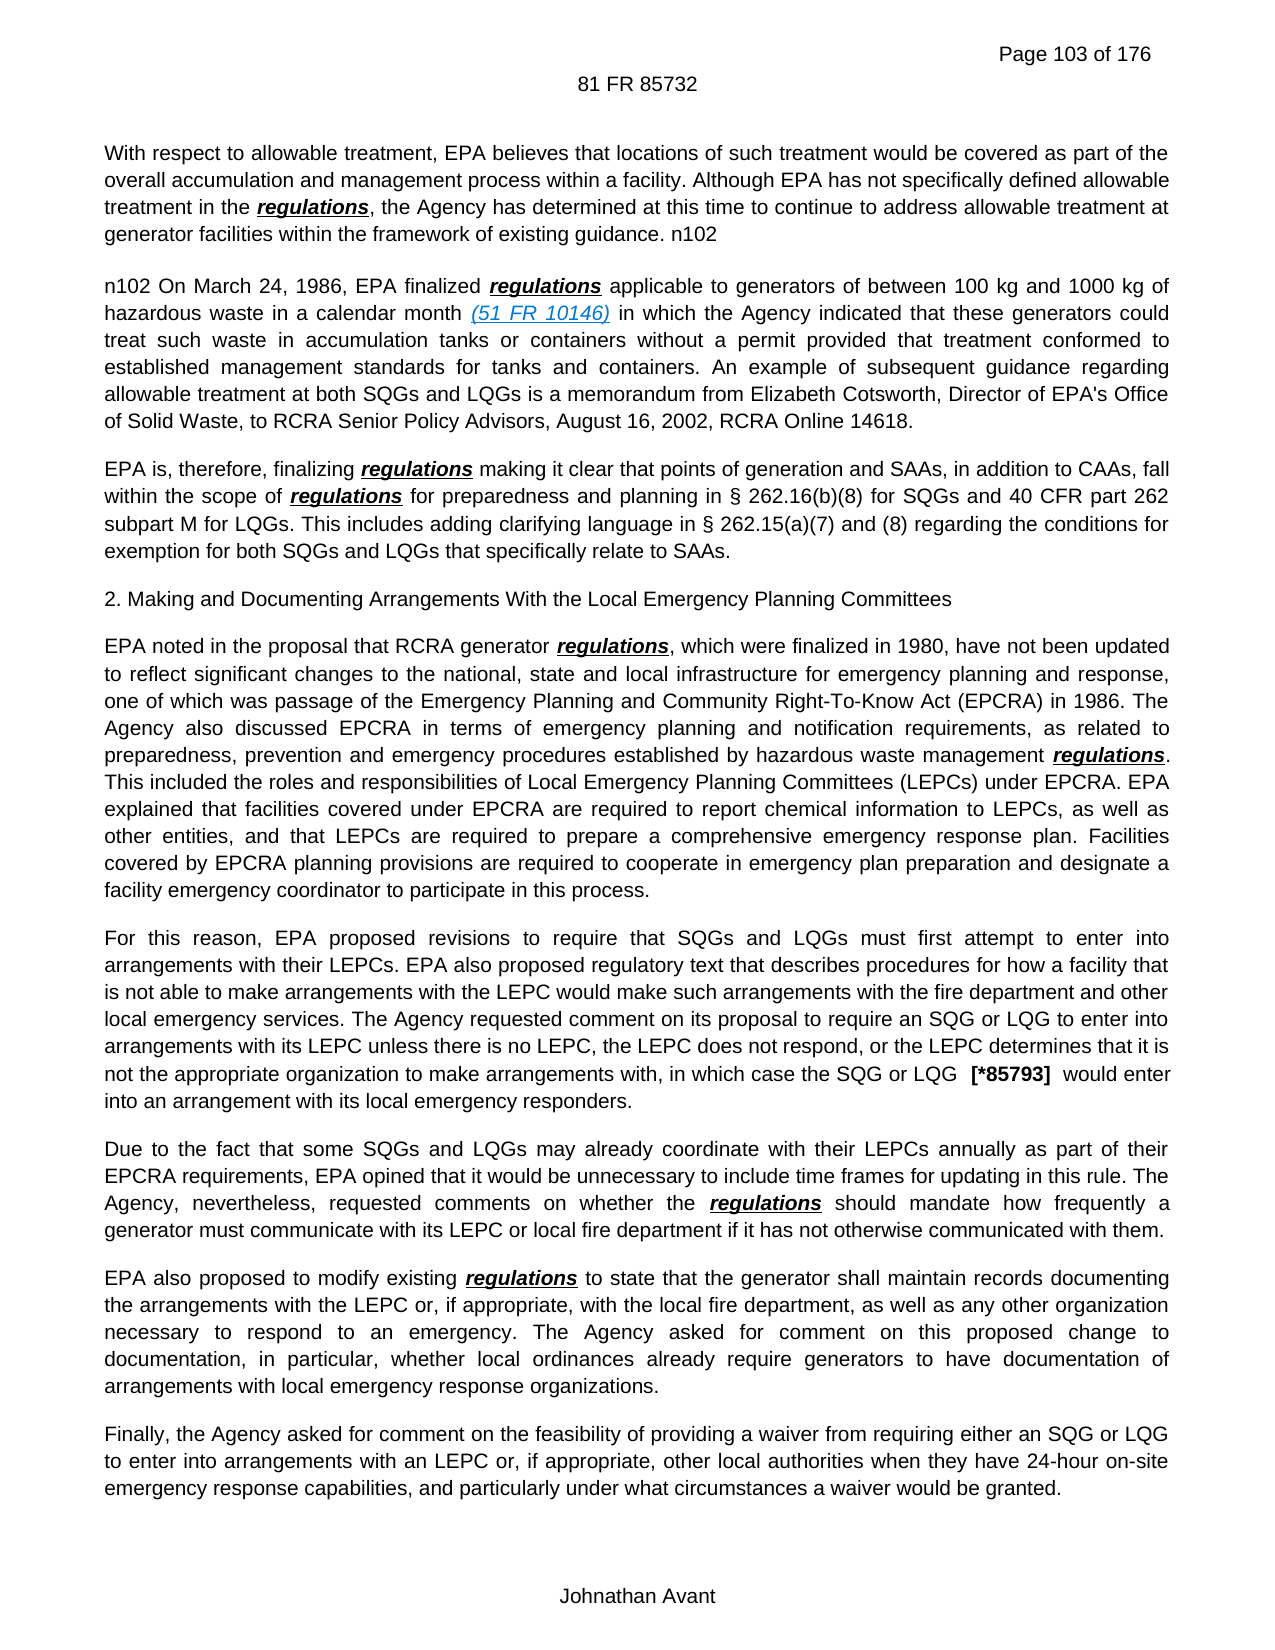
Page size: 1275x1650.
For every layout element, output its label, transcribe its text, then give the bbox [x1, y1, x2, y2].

text 2. Making and Documenting Arrangements With the Local Emergency Planning Committees [104, 583, 1171, 610]
text With respect to allowable treatment, EPA believes that locations of such treatment would be covered as part of the overall accumulation and management process within a facility. Although EPA has not specifically defined allowable treatment in the regulations, the Agency has determined at this time to continue to address allowable treatment at generator facilities within the framework of existing guidance. n102 [104, 137, 1171, 246]
text Finally, the Agency asked for comment on the feasibility of providing a waiver from requiring either an SQG or LQG to enter into arrangements with an LEPC or, if appropriate, other local authorities when they have 24-hour on-site emergency response capabilities, and particularly under what circumstances a waiver would be granted. [104, 1419, 1171, 1500]
text EPA is, therefore, finalizing regulations making it clear that points of generation and SAAs, in addition to CAAs, fall within the scope of regulations for preparedness and planning in § 262.16(b)(8) for SQGs and 40 CFR part 262 subpart M for LQGs. This includes adding clarifying language in § 262.15(a)(7) and (8) regarding the conditions for exemption for both SQGs and LQGs that specifically relate to SAAs. [104, 454, 1171, 562]
text n102 On March 24, 1986, EPA finalized regulations applicable to generators of between 100 kg and 1000 kg of hazardous waste in a calendar month (51 FR 10146) in which the Agency indicated that these generators could treat such waste in accumulation tanks or containers without a permit provided that treatment conformed to established management standards for tanks and containers. An example of subsequent guidance regarding allowable treatment at both SQGs and LQGs is a memorandum from Elizabeth Cotsworth, Director of EPA's Office of Solid Waste, to RCRA Senior Policy Advisors, August 16, 2002, RCRA Online 14618. [104, 271, 1171, 433]
text For this reason, EPA proposed revisions to require that SQGs and LQGs must first attempt to enter into arrangements with their LEPCs. EPA also proposed regulatory text that describes procedures for how a facility that is not able to make arrangements with the LEPC would make such arrangements with the fire department and other local emergency services. The Agency requested comment on its proposal to require an SQG or LQG to enter into arrangements with its LEPC unless there is no LEPC, the LEPC does not respond, or the LEPC determines that it is not the appropriate organization to make arrangements with, in which case the SQG or LQG [*85793] would enter into an arrangement with its local emergency responders. [104, 923, 1171, 1112]
text Due to the fact that some SQGs and LQGs may already coordinate with their LEPCs annually as part of their EPCRA requirements, EPA opined that it would be unnecessary to include time frames for updating in this rule. The Agency, nevertheless, requested comments on whether the regulations should mandate how frequently a generator must communicate with its LEPC or local fire department if it has not otherwise communicated with them. [104, 1133, 1171, 1242]
text EPA also proposed to modify existing regulations to state that the generator shall maintain records documenting the arrangements with the LEPC or, if appropriate, with the local fire department, as well as any other organization necessary to respond to an emergency. The Agency asked for comment on this proposed change to documentation, in particular, whether local ordinances already require generators to have documentation of arrangements with local emergency response organizations. [104, 1262, 1171, 1398]
text EPA noted in the proposal that RCRA generator regulations, which were finalized in 1980, have not been updated to reflect significant changes to the national, state and local infrastructure for emergency planning and response, one of which was passage of the Emergency Planning and Community Right-To-Know Act (EPCRA) in 1986. The Agency also discussed EPCRA in terms of emergency planning and notification requirements, as related to preparedness, prevention and emergency procedures established by hazardous waste management regulations. This included the roles and responsibilities of Local Emergency Planning Committees (LEPCs) under EPCRA. EPA explained that facilities covered under EPCRA are required to report chemical information to LEPCs, as well as other entities, and that LEPCs are required to prepare a comprehensive emergency response plan. Facilities covered by EPCRA planning provisions are required to cooperate in emergency plan preparation and designate a facility emergency coordinator to participate in this process. [104, 631, 1171, 902]
